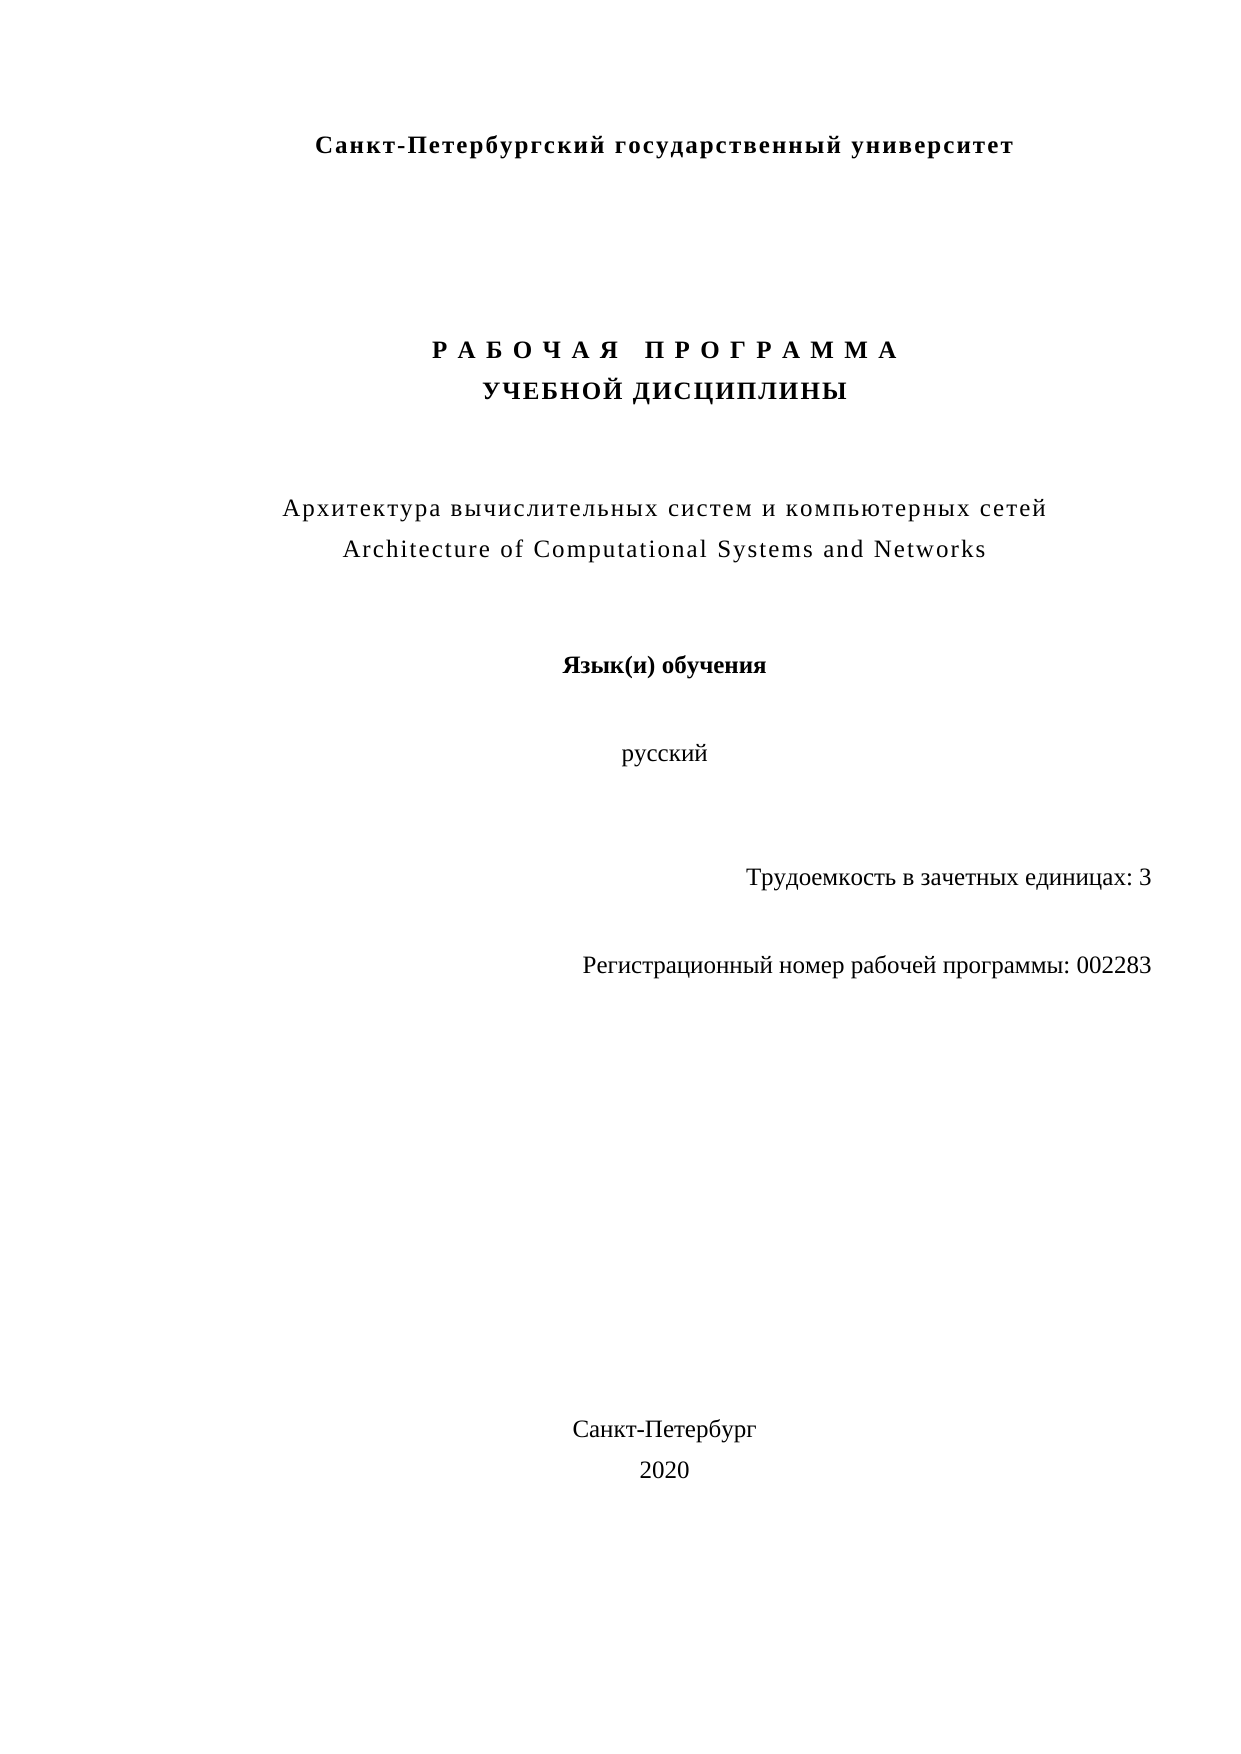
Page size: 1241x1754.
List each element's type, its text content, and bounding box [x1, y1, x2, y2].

text Р А Б О Ч А Я П Р О Г Р А М М А [177, 335, 1152, 364]
text 2020 [177, 1456, 1152, 1484]
text УЧЕБНОЙ ДИСЦИПЛИНЫ [177, 376, 1152, 405]
text Язык(и) обучения [177, 651, 1152, 679]
text Архитектура вычислительных систем и компьютерных сетей [177, 493, 1152, 522]
text русский [177, 738, 1152, 767]
text Санкт-Петербург [177, 1414, 1152, 1443]
text Трудоемкость в зачетных единицах: 3 [177, 862, 1152, 891]
text Architecture of Computational Systems and Networks [177, 534, 1152, 563]
text Регистрационный номер рабочей программы: 002283 [177, 950, 1152, 979]
text Санкт-Петербургский государственный университет [177, 131, 1152, 159]
